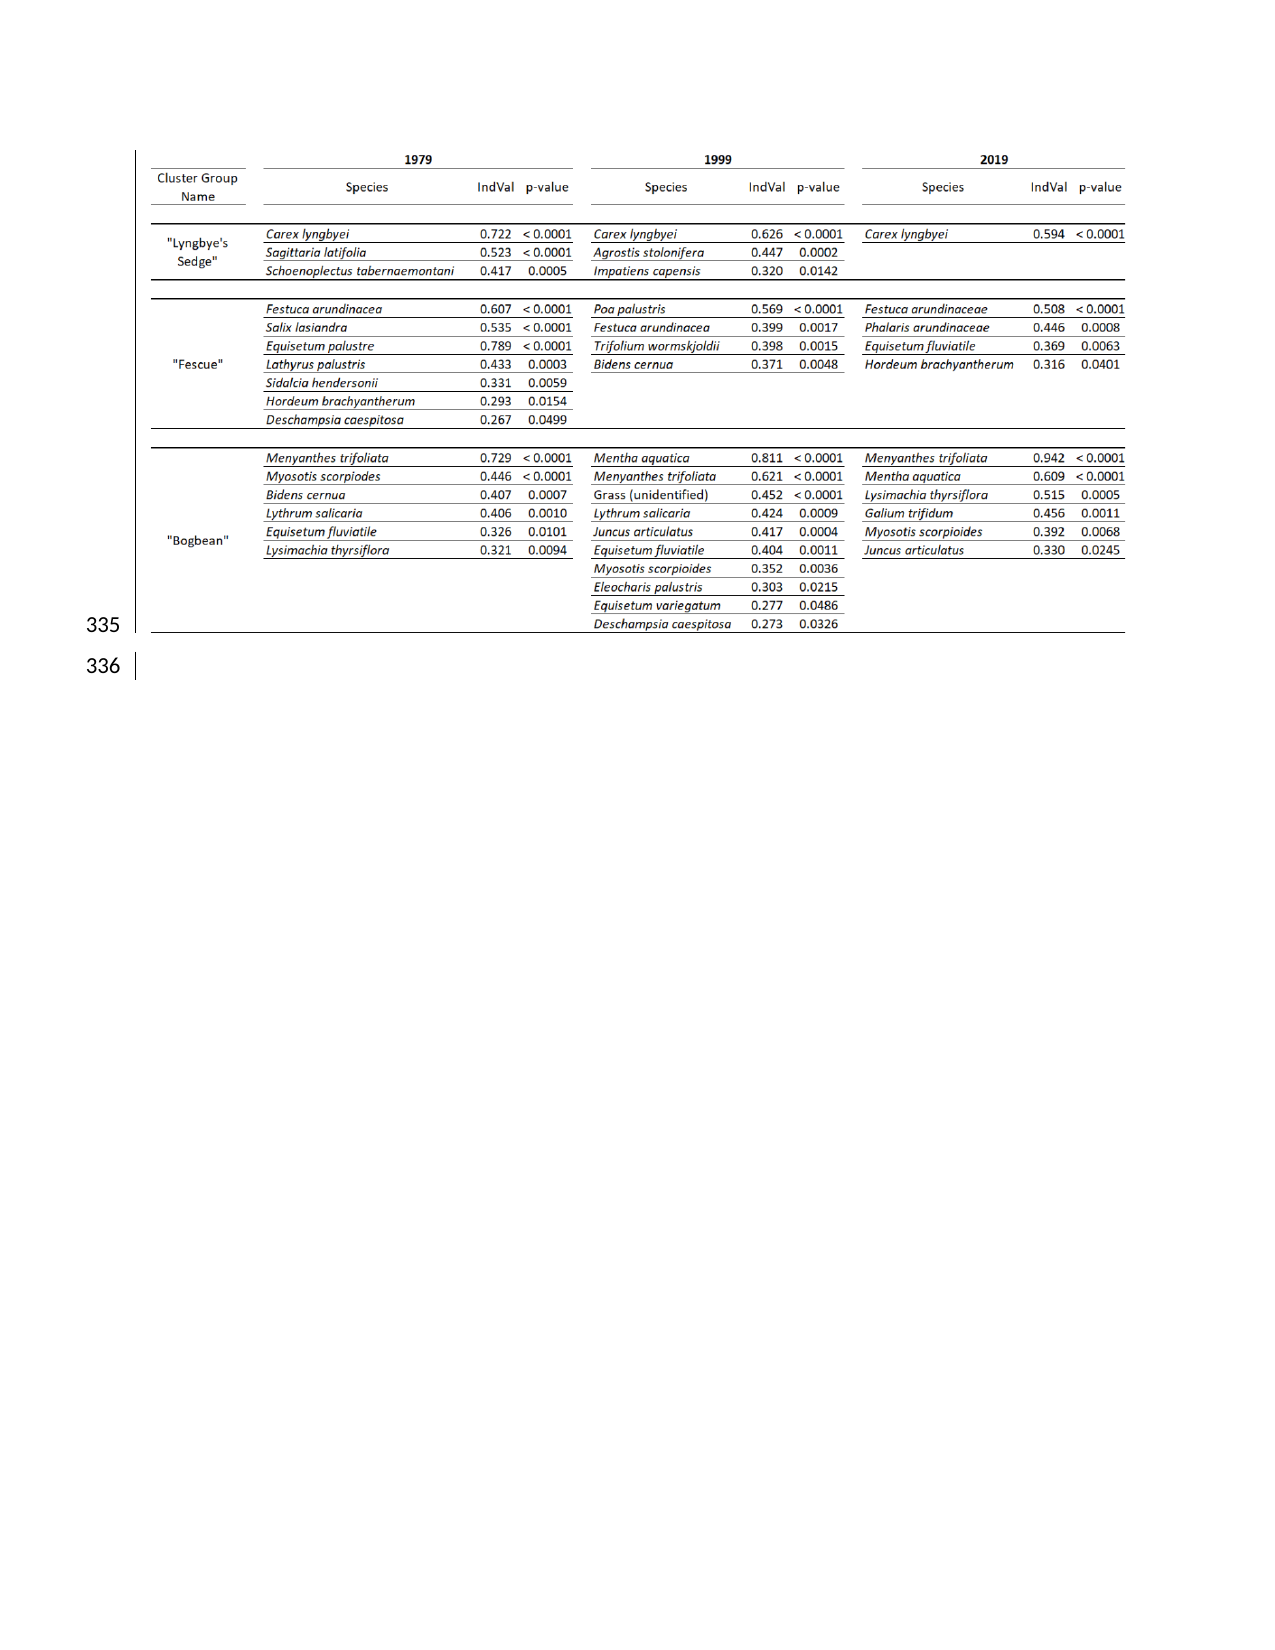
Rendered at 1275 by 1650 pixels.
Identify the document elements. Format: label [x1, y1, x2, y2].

picture [150, 150, 1125, 633]
